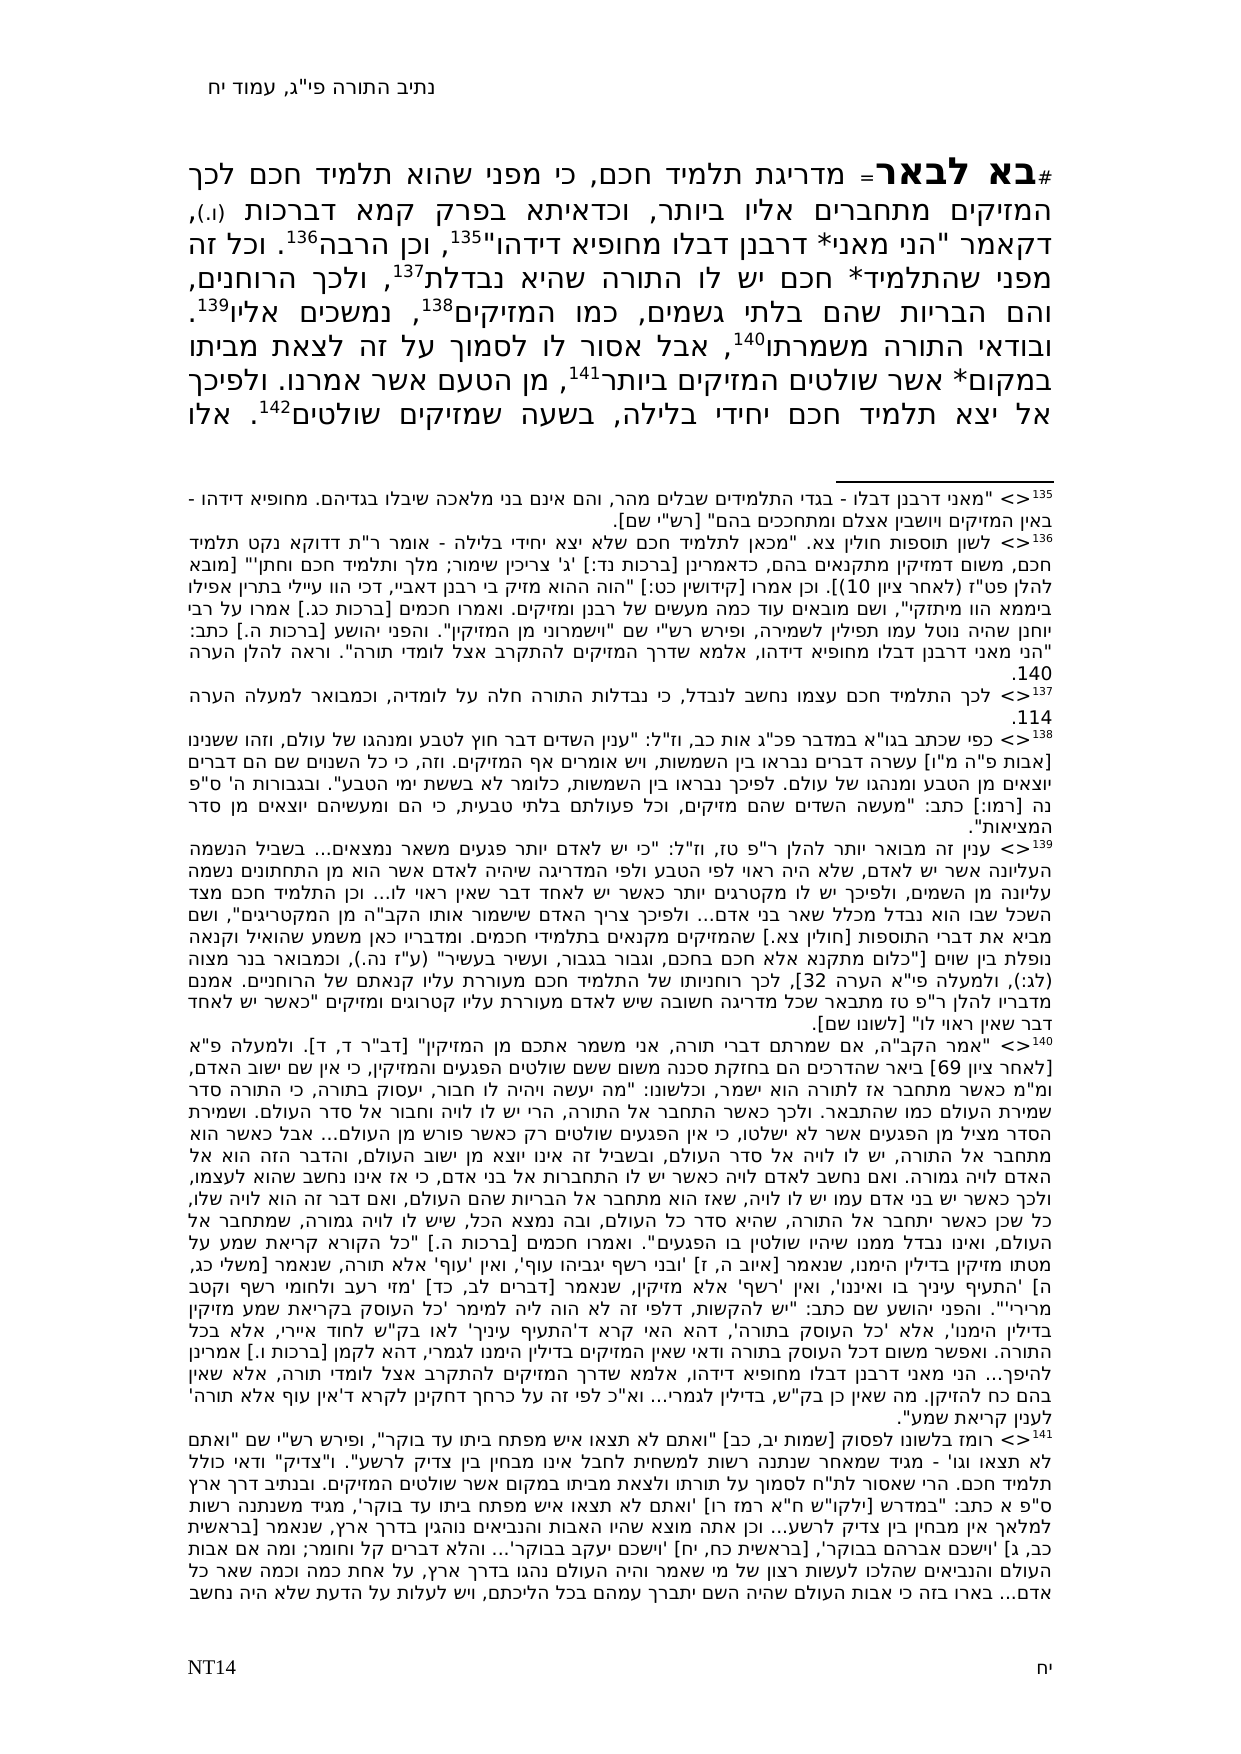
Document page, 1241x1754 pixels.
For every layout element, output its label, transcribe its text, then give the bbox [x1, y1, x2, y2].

text #בא לבאר= מדריגת תלמיד חכם, כי מפני שהוא תלמיד חכם לכך המזיקים מתחברים אליו ביותר, וכדאיתא בפרק קמא דברכות (ו.), דקאמר "הני מאני* דרבנן דבלו מחופיא דידהו", וכן הרבה. וכל זה מפני שהתלמיד* חכם יש לו התורה שהיא נבדלת, ולכך הרוחנים, והם הבריות שהם בלתי גשמים, כמו המזיקים, נמשכים אליו. ובודאי התורה משמרתו, אבל אסור לו לסמוך על זה לצאת מביתו במקום* אשר שולטים המזיקים ביותר, מן הטעם אשר אמרנו. ולפיכך אל יצא תלמיד חכם יחידי בלילה, בשעה שמזיקים שולטים. אלו המדות שהם ראוים אל התלמיד חכם, חוץ משאר המדות שראוים אליו, כמו שהתבאר. [187, 150, 1053, 431]
